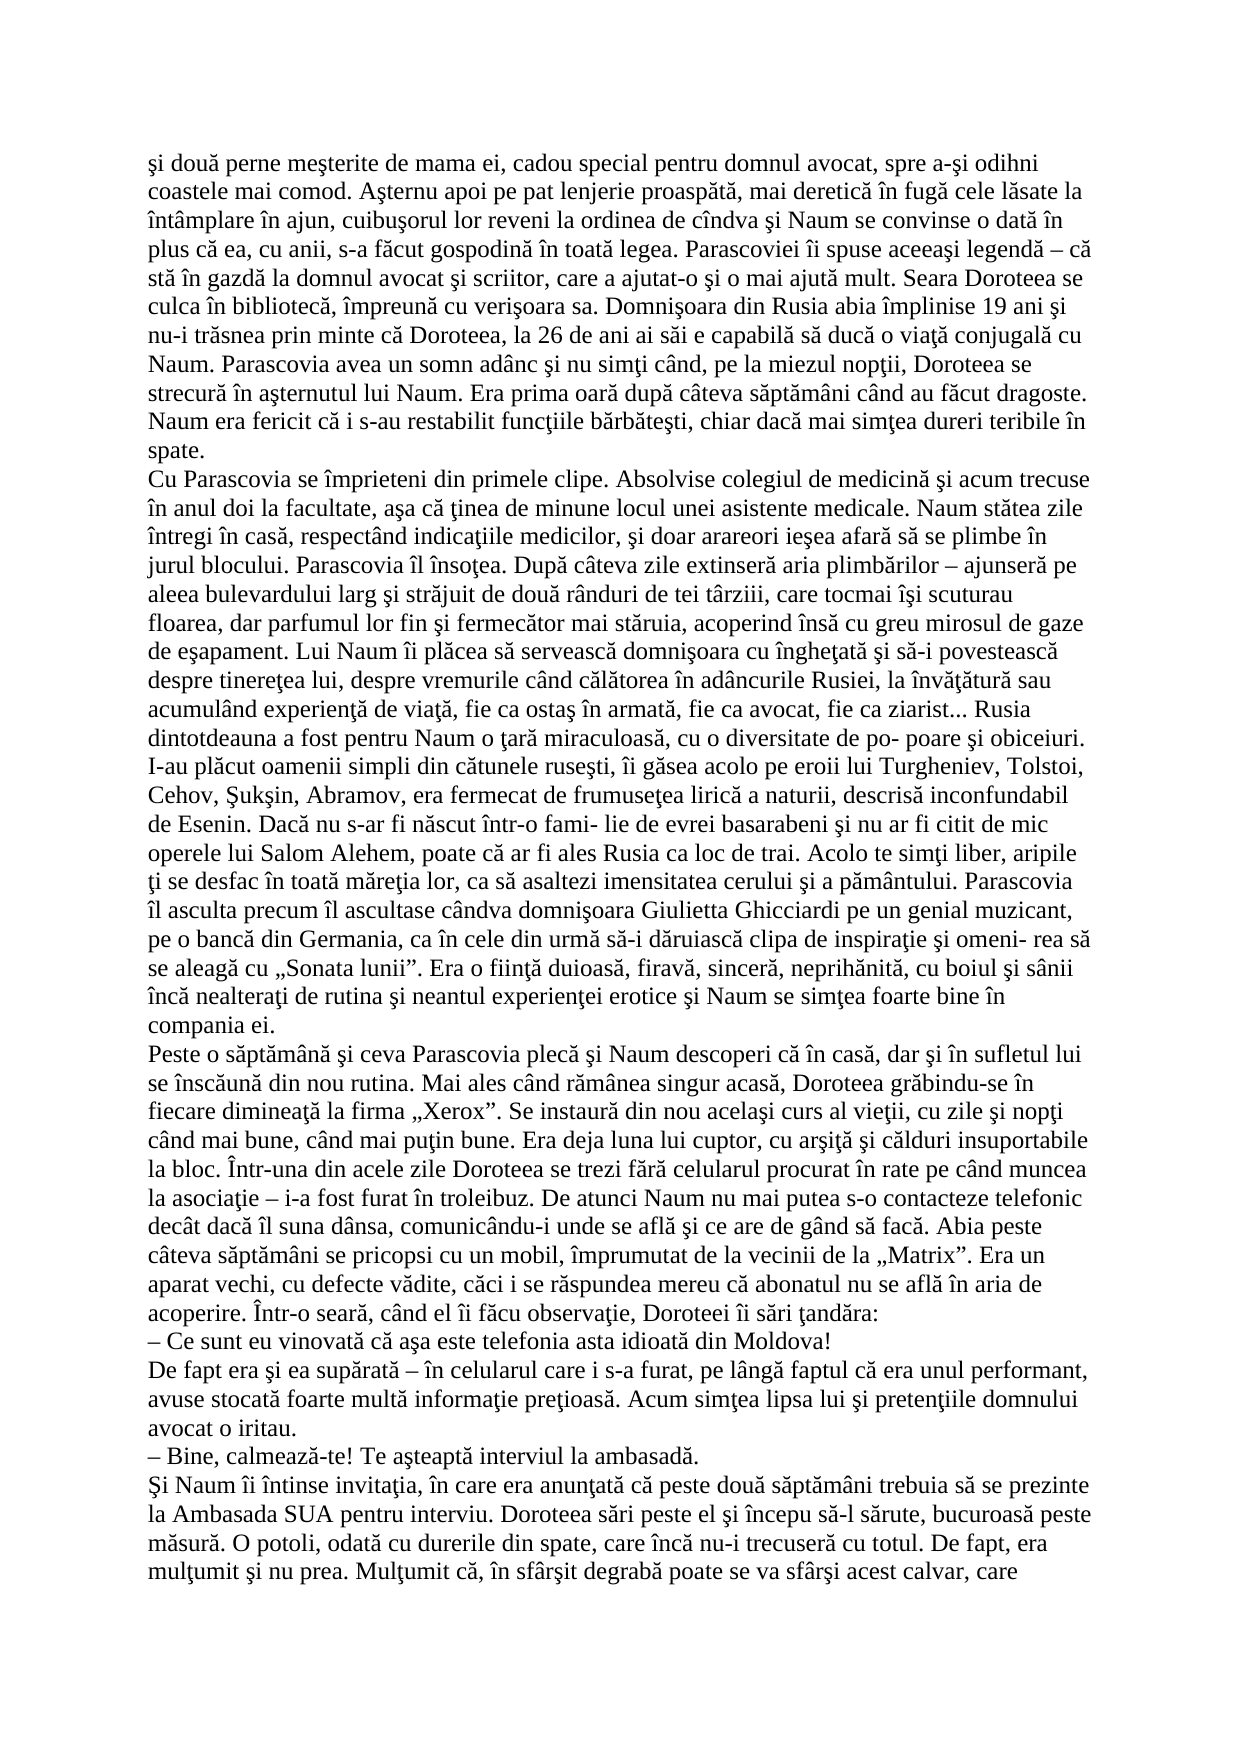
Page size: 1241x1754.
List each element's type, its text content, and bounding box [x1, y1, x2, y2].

text Cu Parascovia se împrieteni din primele clipe. Absolvise colegiul de medicină şi acum trecuse în anul doi la facultate, aşa că ţinea de minune locul unei asistente medicale. Naum stătea zile întregi în casă, respectând indicaţiile medicilor, şi doar arareori ieşea afară să se plimbe în jurul blocului. Parascovia îl însoţea. După câteva zile extinseră aria plimbărilor – ajunseră pe aleea bulevardului larg şi străjuit de două rânduri de tei târziii, care tocmai îşi scuturau floarea, dar parfumul lor fin şi fermecător mai stăruia, acoperind însă cu greu mirosul de gaze de eşapament. Lui Naum îi plăcea să servească domnişoara cu îngheţată şi să-i povestească despre tinereţea lui, despre vremurile când călătorea în adâncurile Rusiei, la învăţătură sau acumulând experienţă de viaţă, fie ca ostaş în armată, fie ca avocat, fie ca ziarist... Rusia dintotdeauna a fost pentru Naum o ţară miraculoasă, cu o diversitate de po- poare şi obiceiuri. I-au plăcut oamenii simpli din cătunele ruseşti, îi găsea acolo pe eroii lui Turgheniev, Tolstoi, Cehov, Şukşin, Abramov, era fermecat de frumuseţea lirică a naturii, descrisă inconfundabil de Esenin. Dacă nu s-ar fi născut într-o fami- lie de evrei basarabeni şi nu ar fi citit de mic operele lui Salom Alehem, poate că ar fi ales Rusia ca loc de trai. Acolo te simţi liber, aripile ţi se desfac în toată măreţia lor, ca să asaltezi imensitatea cerului şi a pământului. Parascovia îl asculta precum îl ascultase cândva domnişoara Giulietta Ghicciardi pe un genial muzicant, pe o bancă din Germania, ca în cele din urmă să-i dăruiască clipa de inspiraţie şi omeni- rea să se aleagă cu „Sonata lunii”. Era o fiinţă duioasă, firavă, sinceră, neprihănită, cu boiul şi sânii încă nealteraţi de rutina şi neantul experienţei erotice şi Naum se simţea foarte bine în compania ei. [148, 464, 1093, 1039]
text De fapt era şi ea supărată – în celularul care i s-a furat, pe lângă faptul că era unul performant, avuse stocată foarte multă informaţie preţioasă. Acum simţea lipsa lui şi pretenţiile domnului avocat o iritau. [148, 1355, 1093, 1441]
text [148, 148, 1093, 464]
text – Ce sunt eu vinovată că aşa este telefonia asta idioată din Moldova! [148, 1326, 1093, 1355]
text Peste o săptămână şi ceva Parascovia plecă şi Naum descoperi că în casă, dar şi în sufletul lui se înscăună din nou rutina. Mai ales când rămânea singur acasă, Doroteea grăbindu-se în fiecare dimineaţă la firma „Xerox”. Se instaură din nou acelaşi curs al vieţii, cu zile şi nopţi când mai bune, când mai puţin bune. Era deja luna lui cuptor, cu arşiţă şi călduri insuportabile la bloc. Într-una din acele zile Doroteea se trezi fără celularul procurat în rate pe când muncea la asociaţie – i-a fost furat în troleibuz. De atunci Naum nu mai putea s-o contacteze telefonic decât dacă îl suna dânsa, comunicându-i unde se află şi ce are de gând să facă. Abia peste câteva săptămâni se pricopsi cu un mobil, împrumutat de la vecinii de la „Matrix”. Era un aparat vechi, cu defecte vădite, căci i se răspundea mereu că abonatul nu se află în aria de acoperire. Într-o seară, când el îi făcu observaţie, Doroteei îi sări ţandăra: [148, 1039, 1093, 1326]
text – Bine, calmează-te! Te aşteaptă interviul la ambasadă. [148, 1441, 1093, 1470]
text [148, 1470, 1093, 1585]
